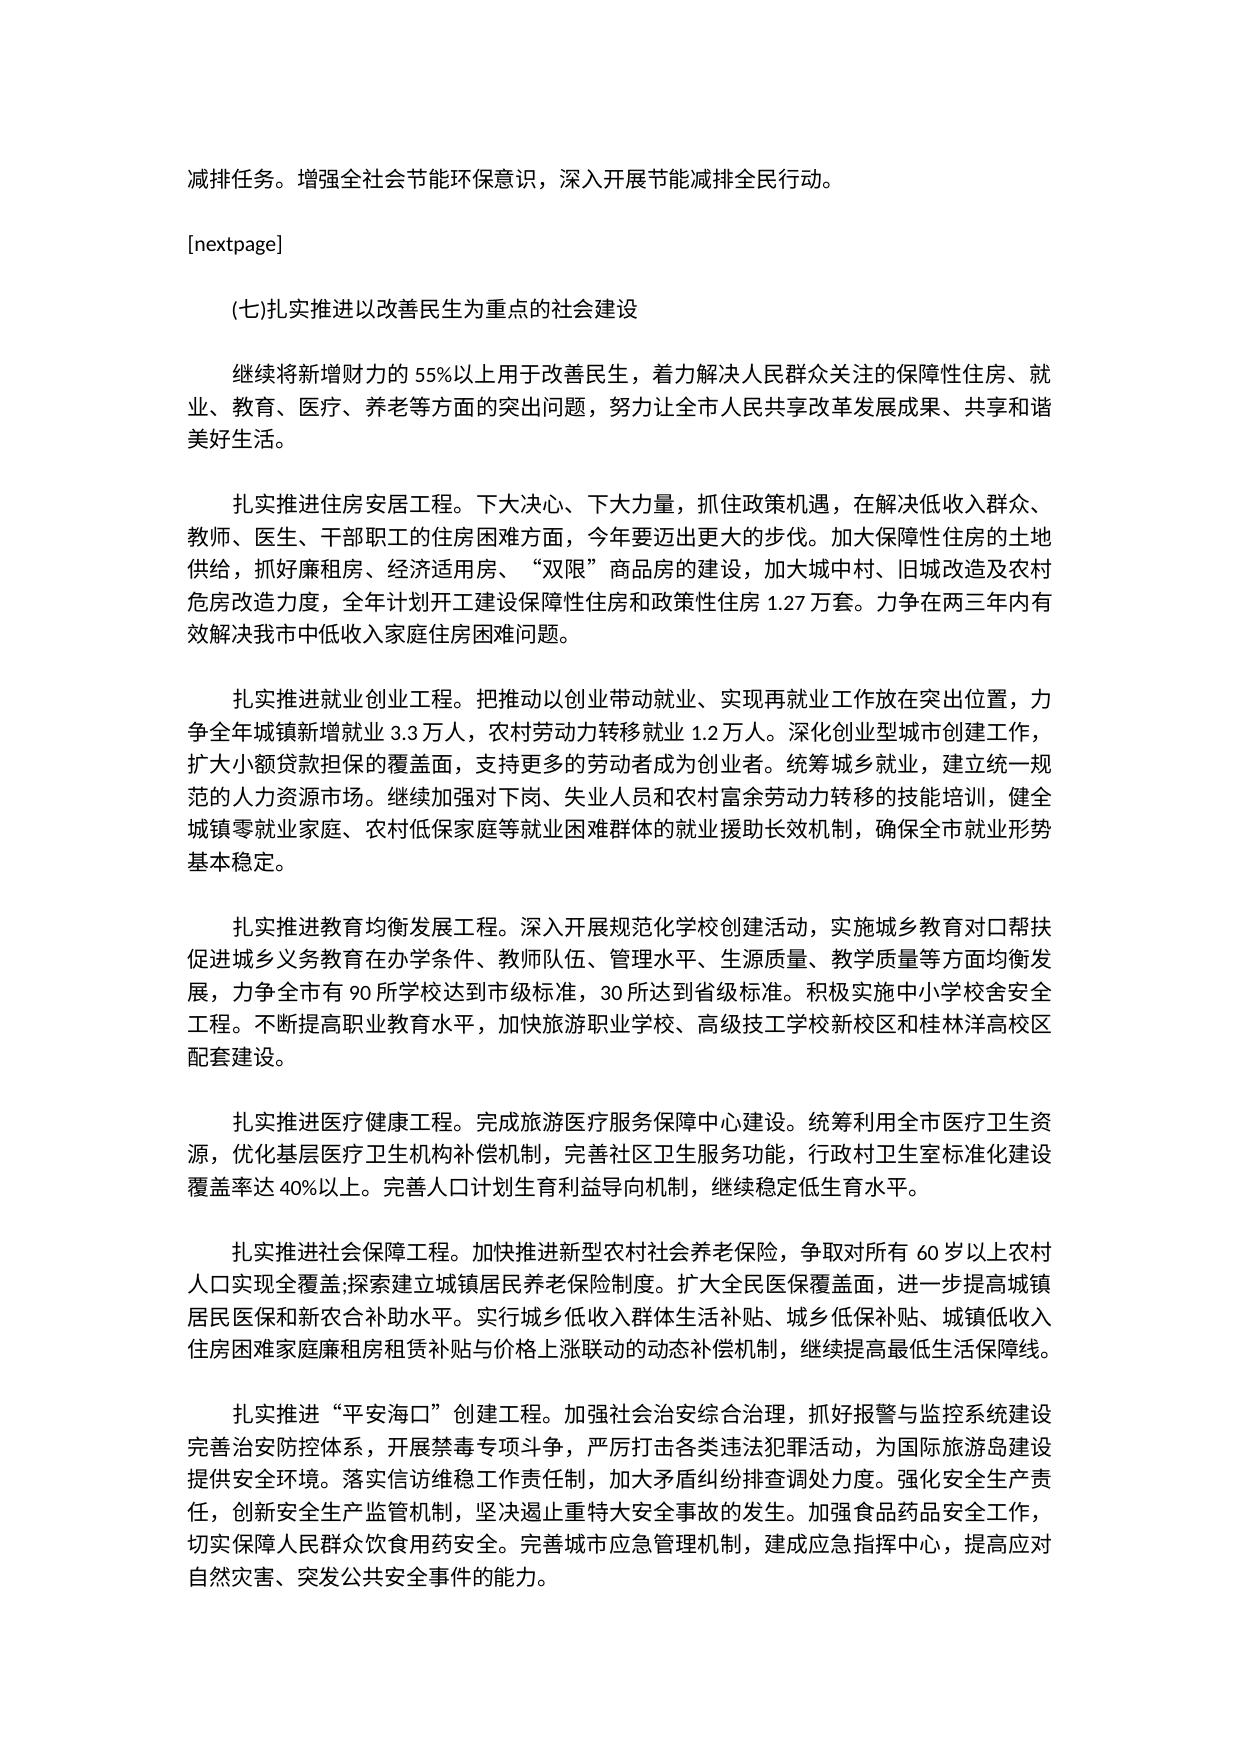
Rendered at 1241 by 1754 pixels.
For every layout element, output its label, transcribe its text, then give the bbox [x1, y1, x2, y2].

text 扎实推进就业创业工程。把推动以创业带动就业、实现再就业工作放在突出位置，力争全年城镇新增就业3.3万人，农村劳动力转移就业1.2万人。深化创业型城市创建工作，扩大小额贷款担保的覆盖面，支持更多的劳动者成为创业者。统筹城乡就业，建立统一规范的人力资源市场。继续加强对下岗、失业人员和农村富余劳动力转移的技能培训，健全城镇零就业家庭、农村低保家庭等就业困难群体的就业援助长效机制，确保全市就业形势基本稳定。 [187, 682, 1053, 877]
text 扎实推进医疗健康工程。完成旅游医疗服务保障中心建设。统筹利用全市医疗卫生资源，优化基层医疗卫生机构补偿机制，完善社区卫生服务功能，行政村卫生室标准化建设覆盖率达40%以上。完善人口计划生育利益导向机制，继续稳定低生育水平。 [187, 1104, 1053, 1202]
text 扎实推进教育均衡发展工程。深入开展规范化学校创建活动，实施城乡教育对口帮扶，促进城乡义务教育在办学条件、教师队伍、管理水平、生源质量、教学质量等方面均衡发展，力争全市有90所学校达到市级标准，30所达到省级标准。积极实施中小学校舍安全工程。不断提高职业教育水平，加快旅游职业学校、高级技工学校新校区和桂林洋高校区配套建设。 [187, 909, 1053, 1072]
text (七)扎实推进以改善民生为重点的社会建设 [187, 292, 1053, 324]
text 扎实推进社会保障工程。加快推进新型农村社会养老保险，争取对所有60岁以上农村人口实现全覆盖;探索建立城镇居民养老保险制度。扩大全民医保覆盖面，进一步提高城镇居民医保和新农合补助水平。实行城乡低收入群体生活补贴、城乡低保补贴、城镇低收入住房困难家庭廉租房租赁补贴与价格上涨联动的动态补偿机制，继续提高最低生活保障线。 [187, 1234, 1053, 1364]
text 扎实推进“平安海口”创建工程。加强社会治安综合治理，抓好报警与监控系统建设，完善治安防控体系，开展禁毒专项斗争，严厉打击各类违法犯罪活动，为国际旅游岛建设提供安全环境。落实信访维稳工作责任制，加大矛盾纠纷排查调处力度。强化安全生产责任，创新安全生产监管机制，坚决遏止重特大安全事故的发生。加强食品药品安全工作，切实保障人民群众饮食用药安全。完善城市应急管理机制，建成应急指挥中心，提高应对自然灾害、突发公共安全事件的能力。 [187, 1397, 1053, 1592]
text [187, 162, 1053, 194]
text 继续将新增财力的55%以上用于改善民生，着力解决人民群众关注的保障性住房、就业、教育、医疗、养老等方面的突出问题，努力让全市人民共享改革发展成果、共享和谐美好生活。 [187, 357, 1053, 454]
text 扎实推进住房安居工程。下大决心、下大力量，抓住政策机遇，在解决低收入群众、教师、医生、干部职工的住房困难方面，今年要迈出更大的步伐。加大保障性住房的土地供给，抓好廉租房、经济适用房、“双限”商品房的建设，加大城中村、旧城改造及农村危房改造力度，全年计划开工建设保障性住房和政策性住房1.27万套。力争在两三年内有效解决我市中低收入家庭住房困难问题。 [187, 487, 1053, 649]
text [nextpage] [187, 227, 1053, 259]
